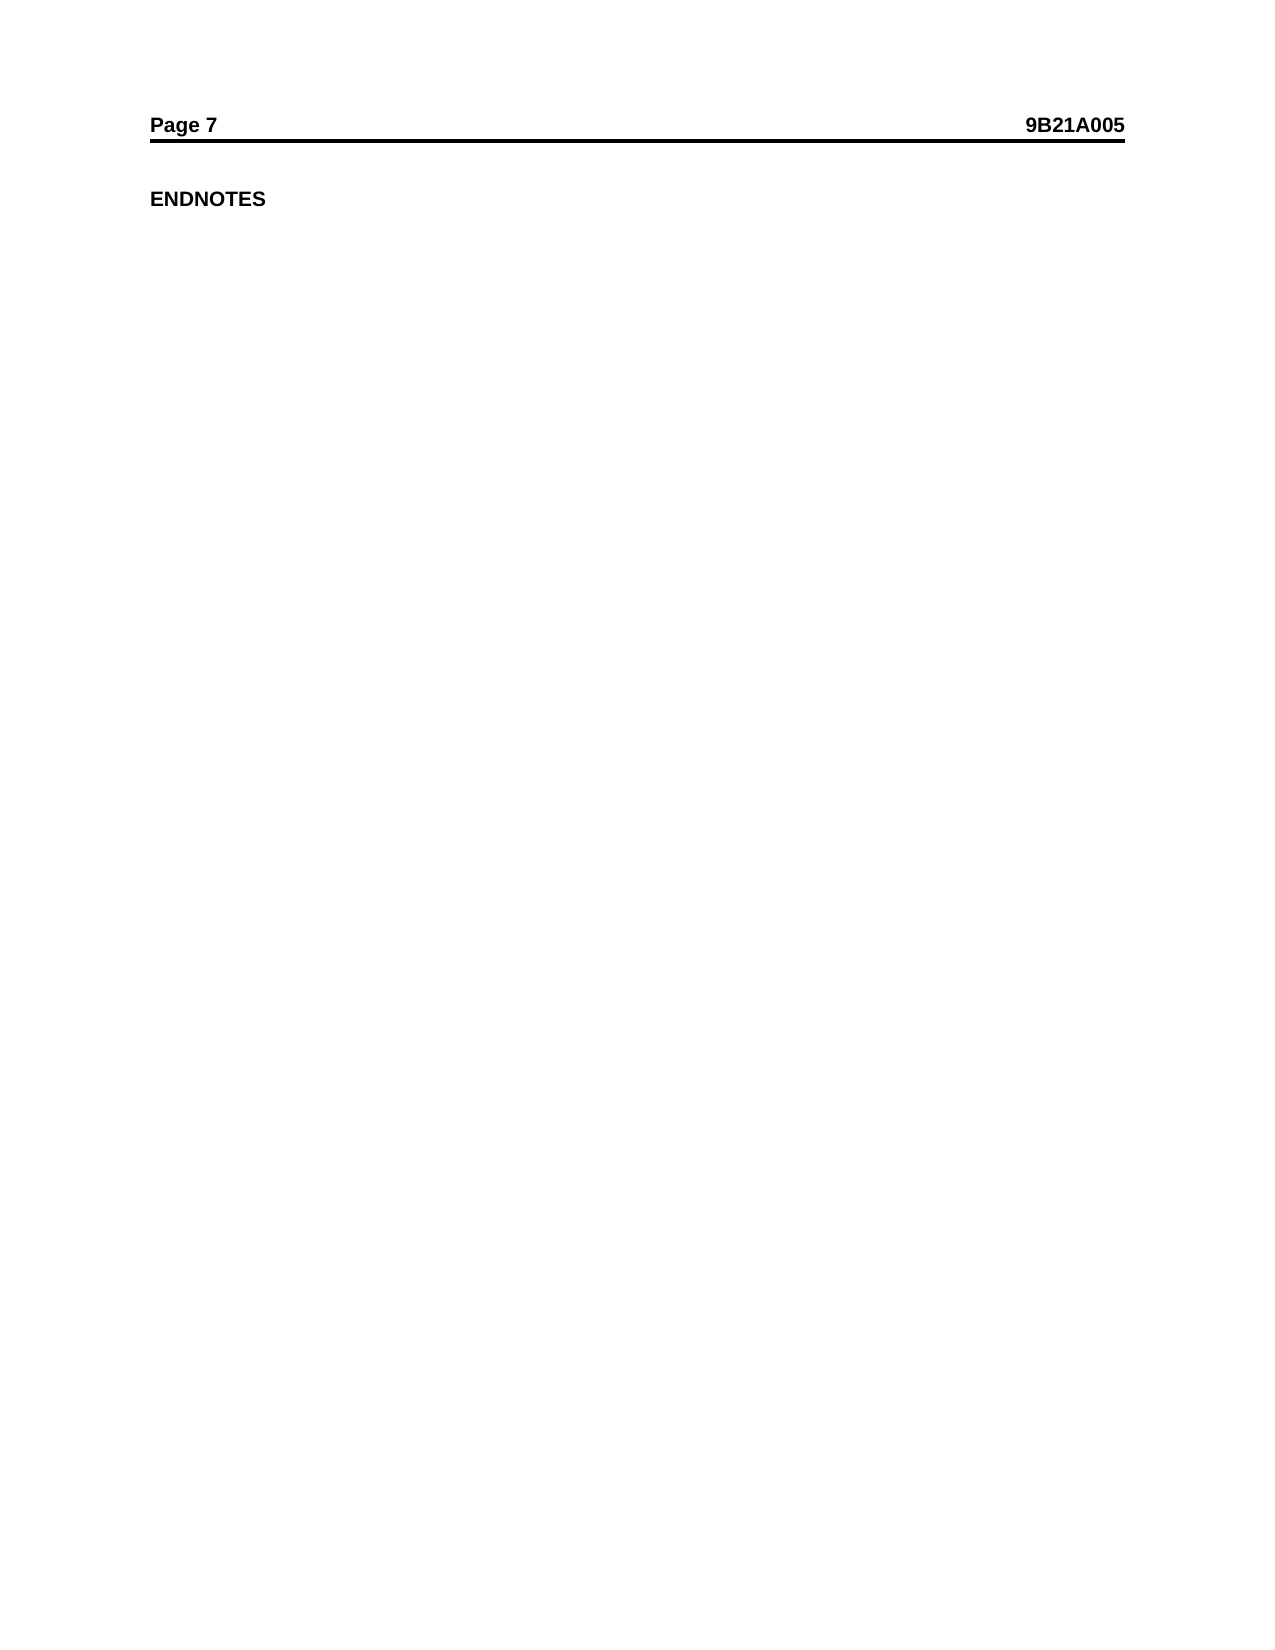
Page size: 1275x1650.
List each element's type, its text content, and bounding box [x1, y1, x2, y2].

subtitle ENDNOTES [150, 186, 1125, 210]
